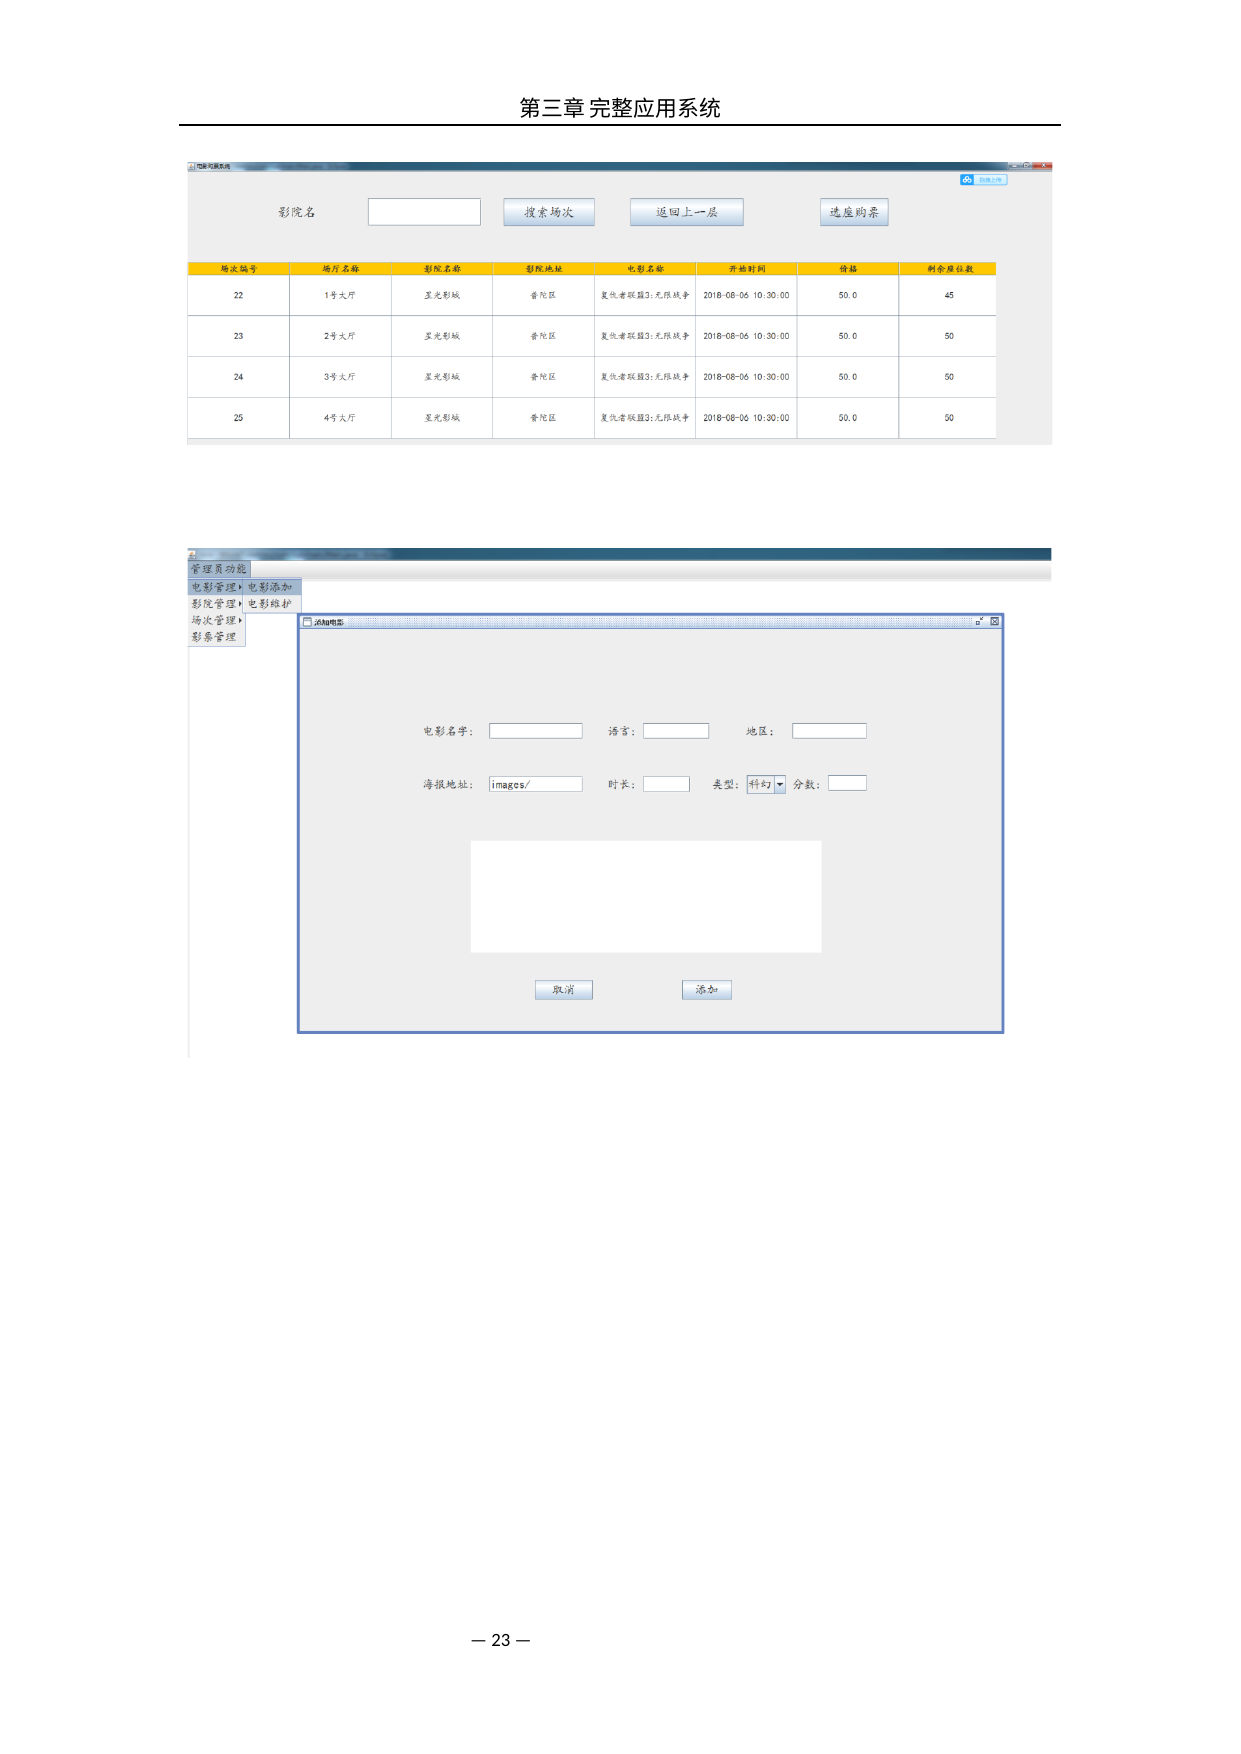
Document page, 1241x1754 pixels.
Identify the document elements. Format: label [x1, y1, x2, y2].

picture [187, 548, 1052, 1058]
picture [187, 162, 1053, 445]
